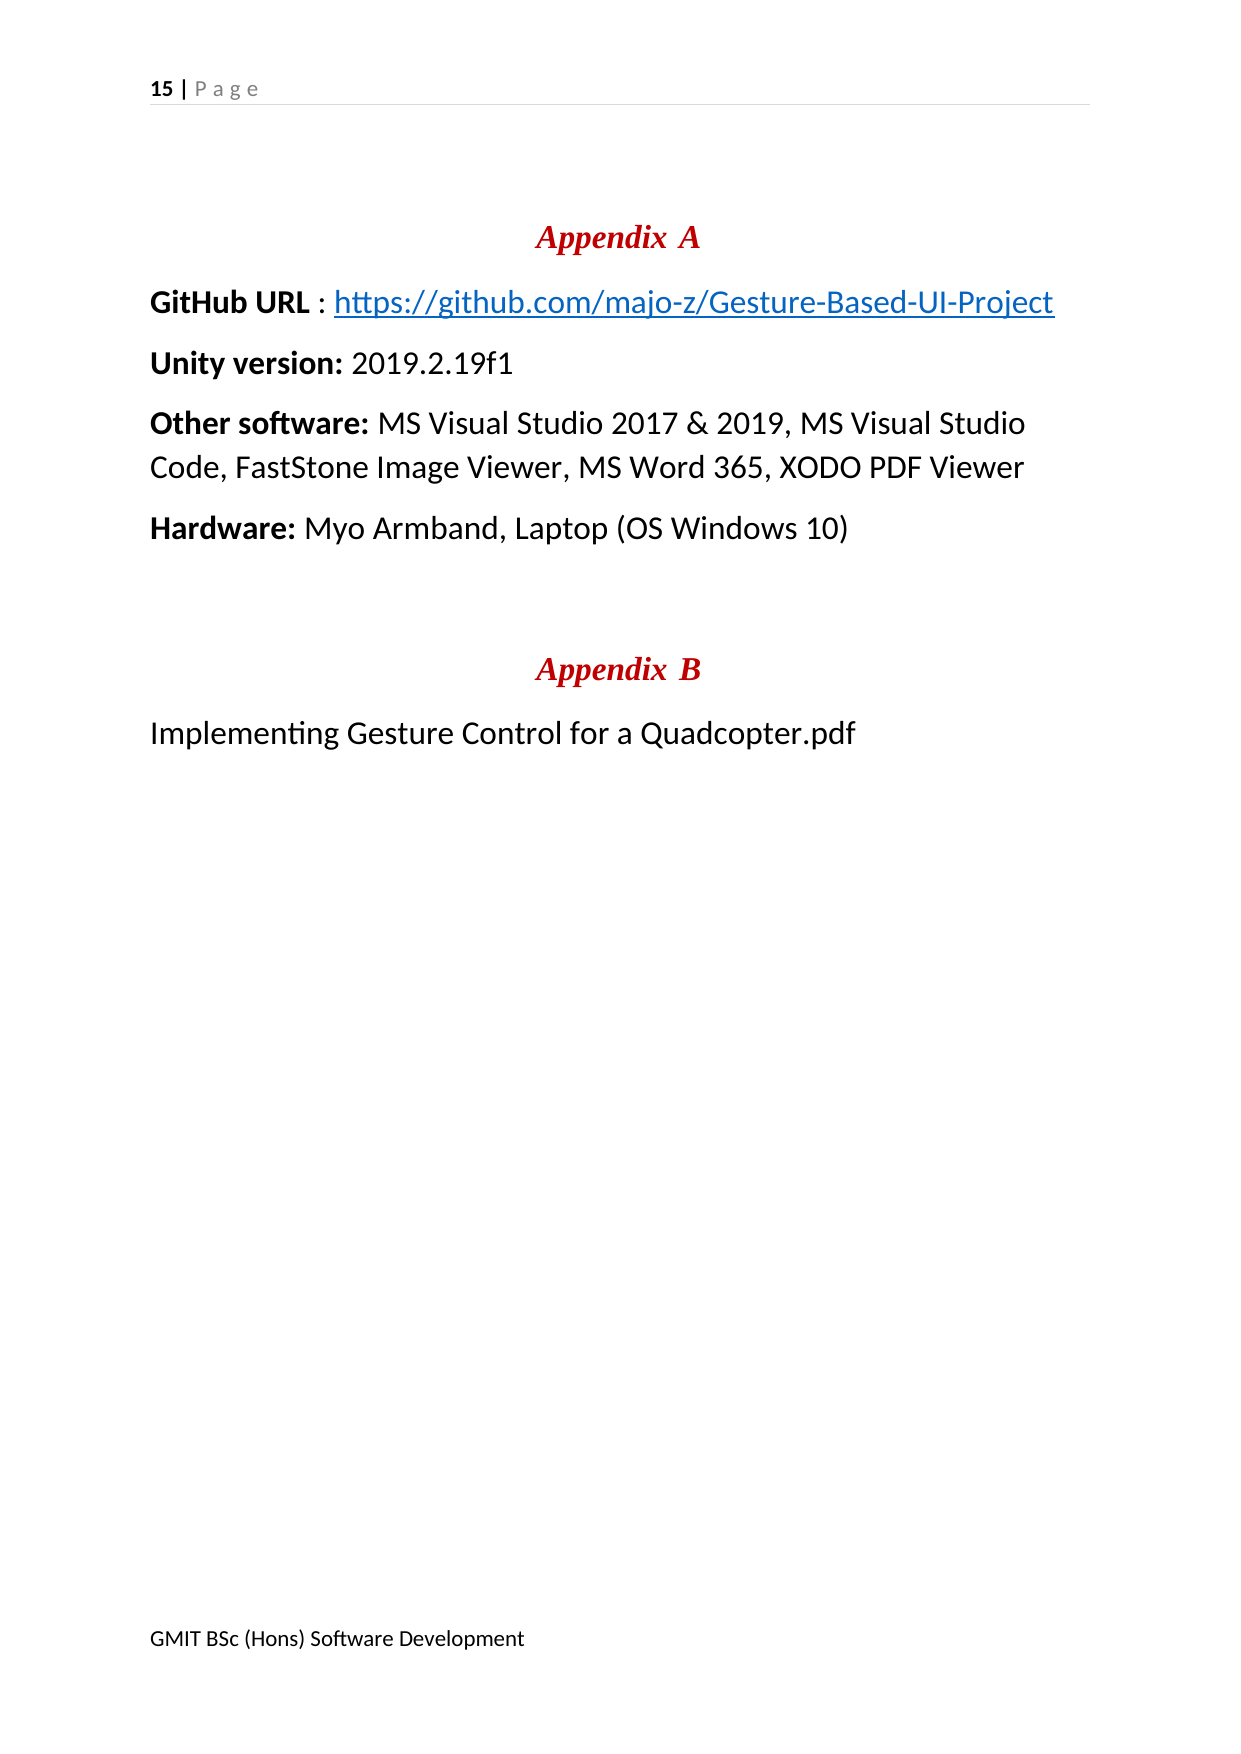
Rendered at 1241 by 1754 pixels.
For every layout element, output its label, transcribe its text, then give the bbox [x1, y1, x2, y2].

text Hardware: Myo Armband, Laptop (OS Windows 10) [150, 507, 1090, 548]
text Unity version: 2019.2.19f1 [150, 342, 1090, 382]
text Implementing Gesture Control for a Quadcopter.pdf [150, 712, 1090, 753]
text Other software: MS Visual Studio 2017 & 2019, MS Visual Studio Code, FastStone Image Viewer, MS Word 365, XODO PDF Viewer [150, 402, 1090, 487]
subtitle Appendix A [150, 218, 1090, 256]
text GitHub URL : https://github.com/majo-z/Gesture-Based-UI-Project [150, 281, 1090, 322]
subtitle Appendix B [150, 649, 1090, 687]
